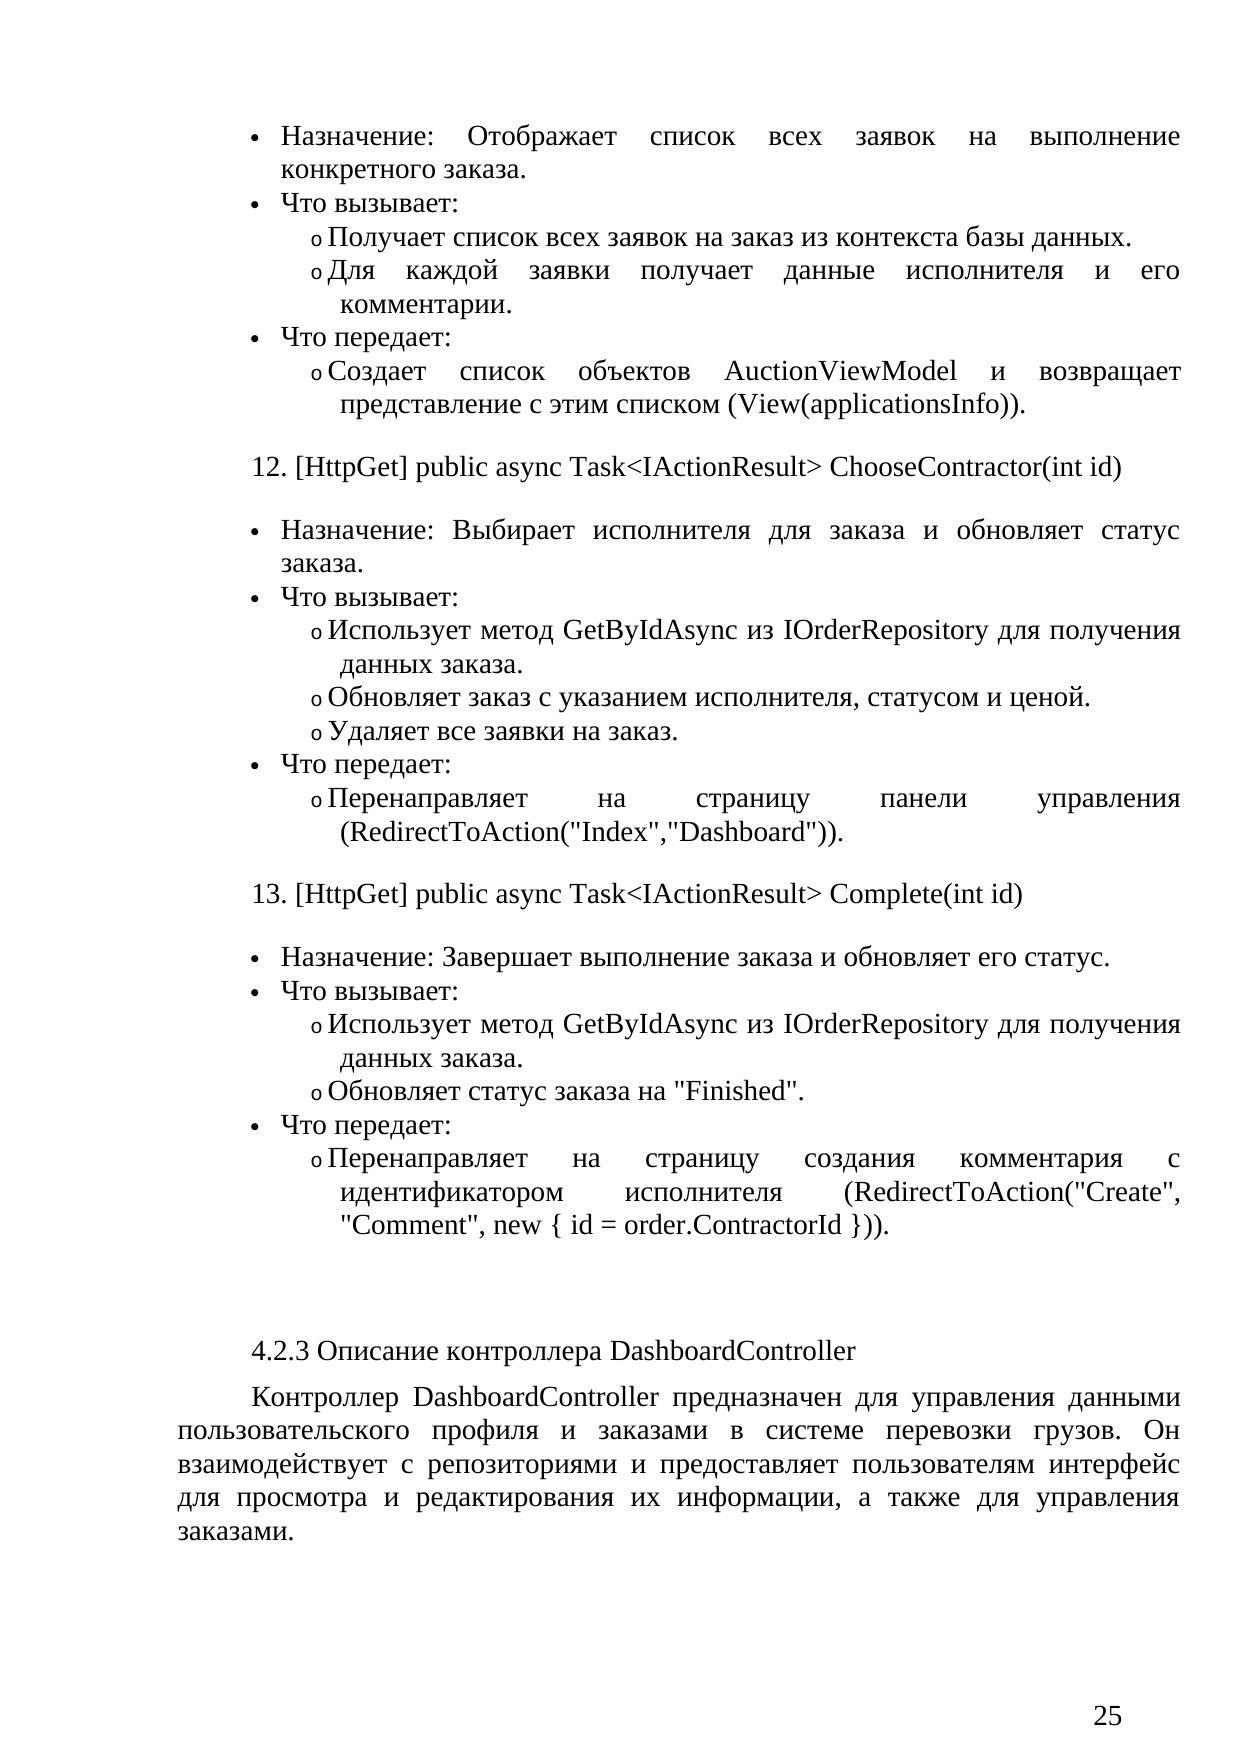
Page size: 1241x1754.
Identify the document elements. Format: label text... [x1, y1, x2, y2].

list Для каждой заявки получает данные исполнителя и его комментарии. [310, 252, 1181, 319]
list Что вызывает: [251, 973, 1181, 1006]
list Что передает: [251, 747, 1181, 780]
list Что передает: [251, 319, 1181, 353]
list Создает список объектов AuctionViewModel и возвращает представление с этим списком (View(applicationsInfo)). [310, 353, 1181, 420]
list Использует метод GetByIdAsync из IOrderRepository для получения данных заказа. [310, 1006, 1181, 1073]
list Назначение: Отображает список всех заявок на выполнение конкретного заказа. [251, 118, 1181, 185]
list Обновляет заказ с указанием исполнителя, статусом и ценой. [310, 679, 1181, 713]
list Назначение: Выбирает исполнителя для заказа и обновляет статус заказа. [251, 512, 1181, 579]
list Назначение: Завершает выполнение заказа и обновляет его статус. [251, 939, 1181, 973]
list Что вызывает: [251, 185, 1181, 219]
list Перенаправляет на страницу панели управления (RedirectToAction("Index","Dashboard")). [310, 780, 1181, 847]
text 12. [HttpGet] public async Task<IActionResult> ChooseContractor(int id) [177, 449, 1181, 483]
list Использует метод GetByIdAsync из IOrderRepository для получения данных заказа. [310, 612, 1181, 679]
list Что передает: [251, 1107, 1181, 1140]
list Обновляет статус заказа на "Finished". [310, 1073, 1181, 1107]
subtitle 4.2.3 Описание контроллера DashboardController [177, 1333, 1181, 1366]
list Удаляет все заявки на заказ. [310, 713, 1181, 747]
text Контроллер DashboardController предназначен для управления данными пользовательского профиля и заказами в системе перевозки грузов. Он взаимодействует с репозиториями и предоставляет пользователям интерфейс для просмотра и редактирования их информации, а также для управления заказами. [177, 1379, 1181, 1547]
text 13. [HttpGet] public async Task<IActionResult> Complete(int id) [177, 876, 1181, 910]
list Получает список всех заявок на заказ из контекста базы данных. [310, 219, 1181, 252]
list Что вызывает: [251, 579, 1181, 612]
list Перенаправляет на страницу создания комментария с идентификатором исполнителя (RedirectToAction("Create", "Comment", new { id = order.ContractorId })). [310, 1140, 1181, 1241]
